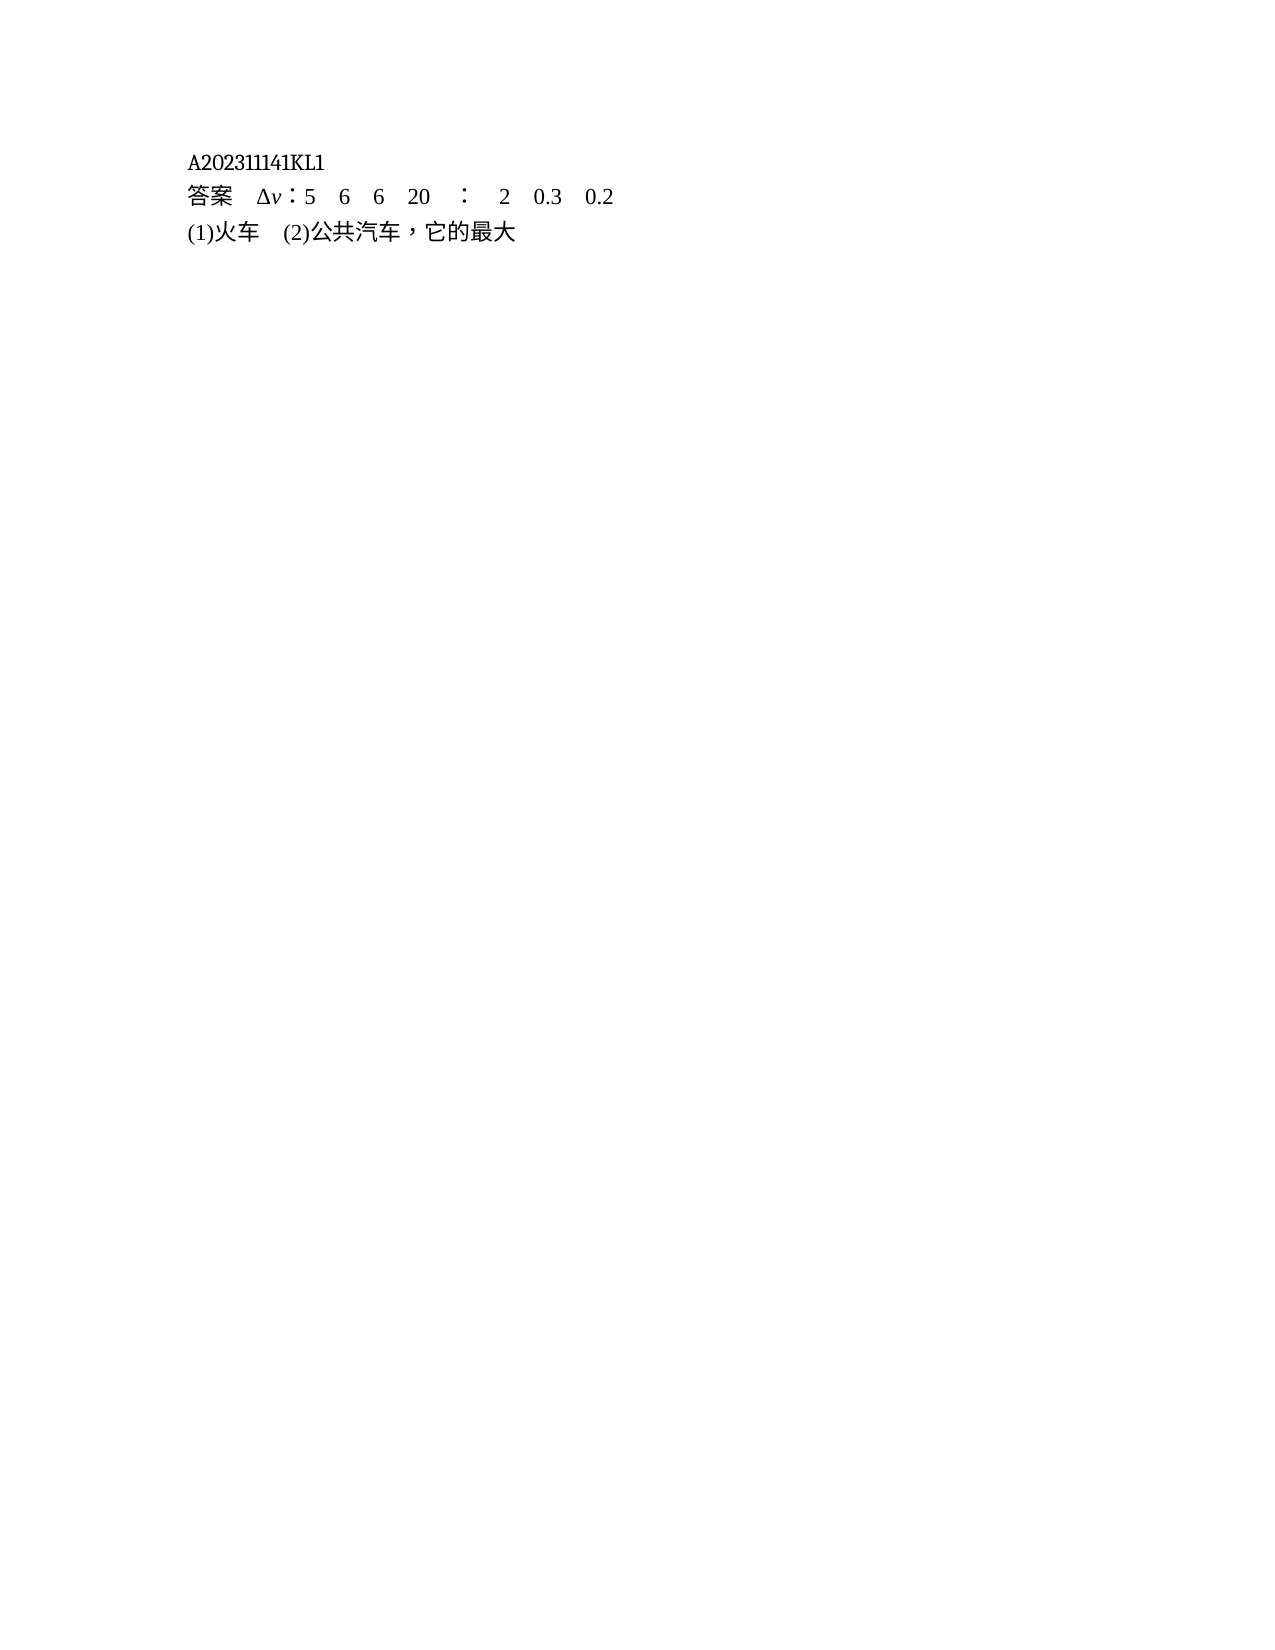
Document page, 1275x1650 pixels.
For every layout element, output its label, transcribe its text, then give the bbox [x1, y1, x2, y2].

text 答案 Δv：5 6 6 20 ： 2 0.3 0.2 [187, 180, 1087, 211]
text (1)火车 (2)公共汽车，它的最大 [187, 216, 1087, 247]
text A202311141KL1 [187, 150, 1087, 176]
